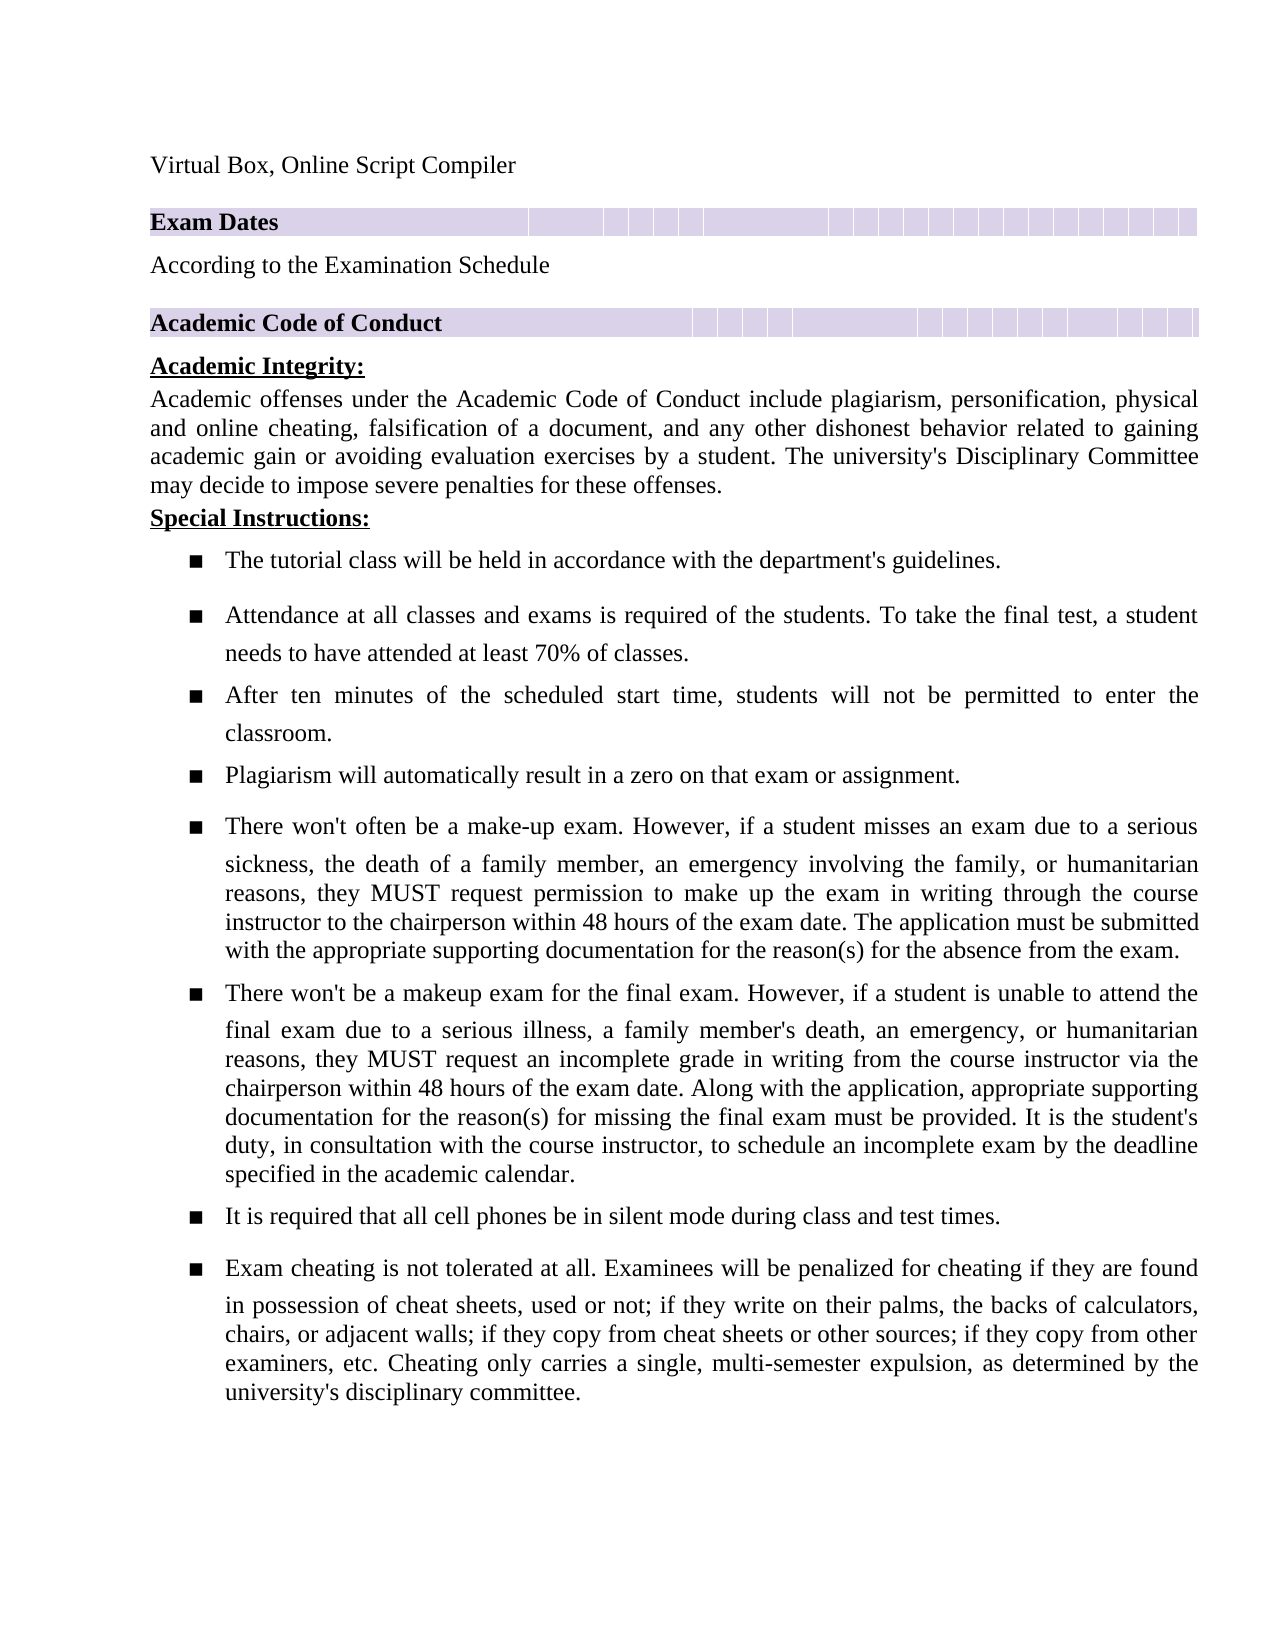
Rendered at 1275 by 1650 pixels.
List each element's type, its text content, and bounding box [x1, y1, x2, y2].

text Academic Integrity: [150, 351, 1200, 380]
list Plagiarism will automatically result in a zero on that exam or assignment. [187, 747, 1200, 798]
text Exam Dates [150, 207, 1200, 236]
text Academic offenses under the Academic Code of Conduct include plagiarism, personification, physical and online cheating, falsification of a document, and any other dishonest behavior related to gaining academic gain or avoiding evaluation exercises by a student. The university's Disciplinary Committee may decide to impose severe penalties for these offenses. [150, 384, 1200, 499]
list There won't be a makeup exam for the final exam. However, if a student is unable to attend the final exam due to a serious illness, a family member's death, an emergency, or humanitarian reasons, they MUST request an incomplete grade in writing from the course instructor via the chairperson within 48 hours of the exam date. Along with the application, appropriate supporting documentation for the reason(s) for missing the final exam must be provided. It is the student's duty, in consultation with the course instructor, to schedule an incomplete exam by the deadline specified in the academic calendar. [187, 964, 1200, 1188]
list The tutorial class will be held in accordance with the department's guidelines. [187, 531, 1200, 583]
list Attendance at all classes and exams is required of the students. To take the final test, a student needs to have attended at least 70% of classes. [187, 587, 1200, 667]
text Virtual Box, Online Script Compiler [150, 150, 1200, 179]
list After ten minutes of the scheduled start time, students will not be permitted to enter the classroom. [187, 667, 1200, 747]
list It is required that all cell phones be in silent mode during class and test times. [187, 1188, 1200, 1239]
list Exam cheating is not tolerated at all. Examinees will be penalized for cheating if they are found in possession of cheat sheets, used or not; if they write on their palms, the backs of calculators, chairs, or adjacent walls; if they copy from cheat sheets or other sources; if they copy from other examiners, etc. Cheating only carries a single, multi-semester expulsion, as determined by the university's disciplinary committee. [187, 1239, 1200, 1405]
text Special Instructions: [150, 503, 1200, 531]
list There won't often be a make-up exam. However, if a student misses an exam due to a serious sickness, the death of a family member, an emergency involving the family, or humanitarian reasons, they MUST request permission to make up the exam in writing through the course instructor to the chairperson within 48 hours of the exam date. The application must be submitted with the appropriate supporting documentation for the reason(s) for the absence from the exam. [187, 798, 1200, 964]
text According to the Examination Schedule [150, 251, 1200, 279]
